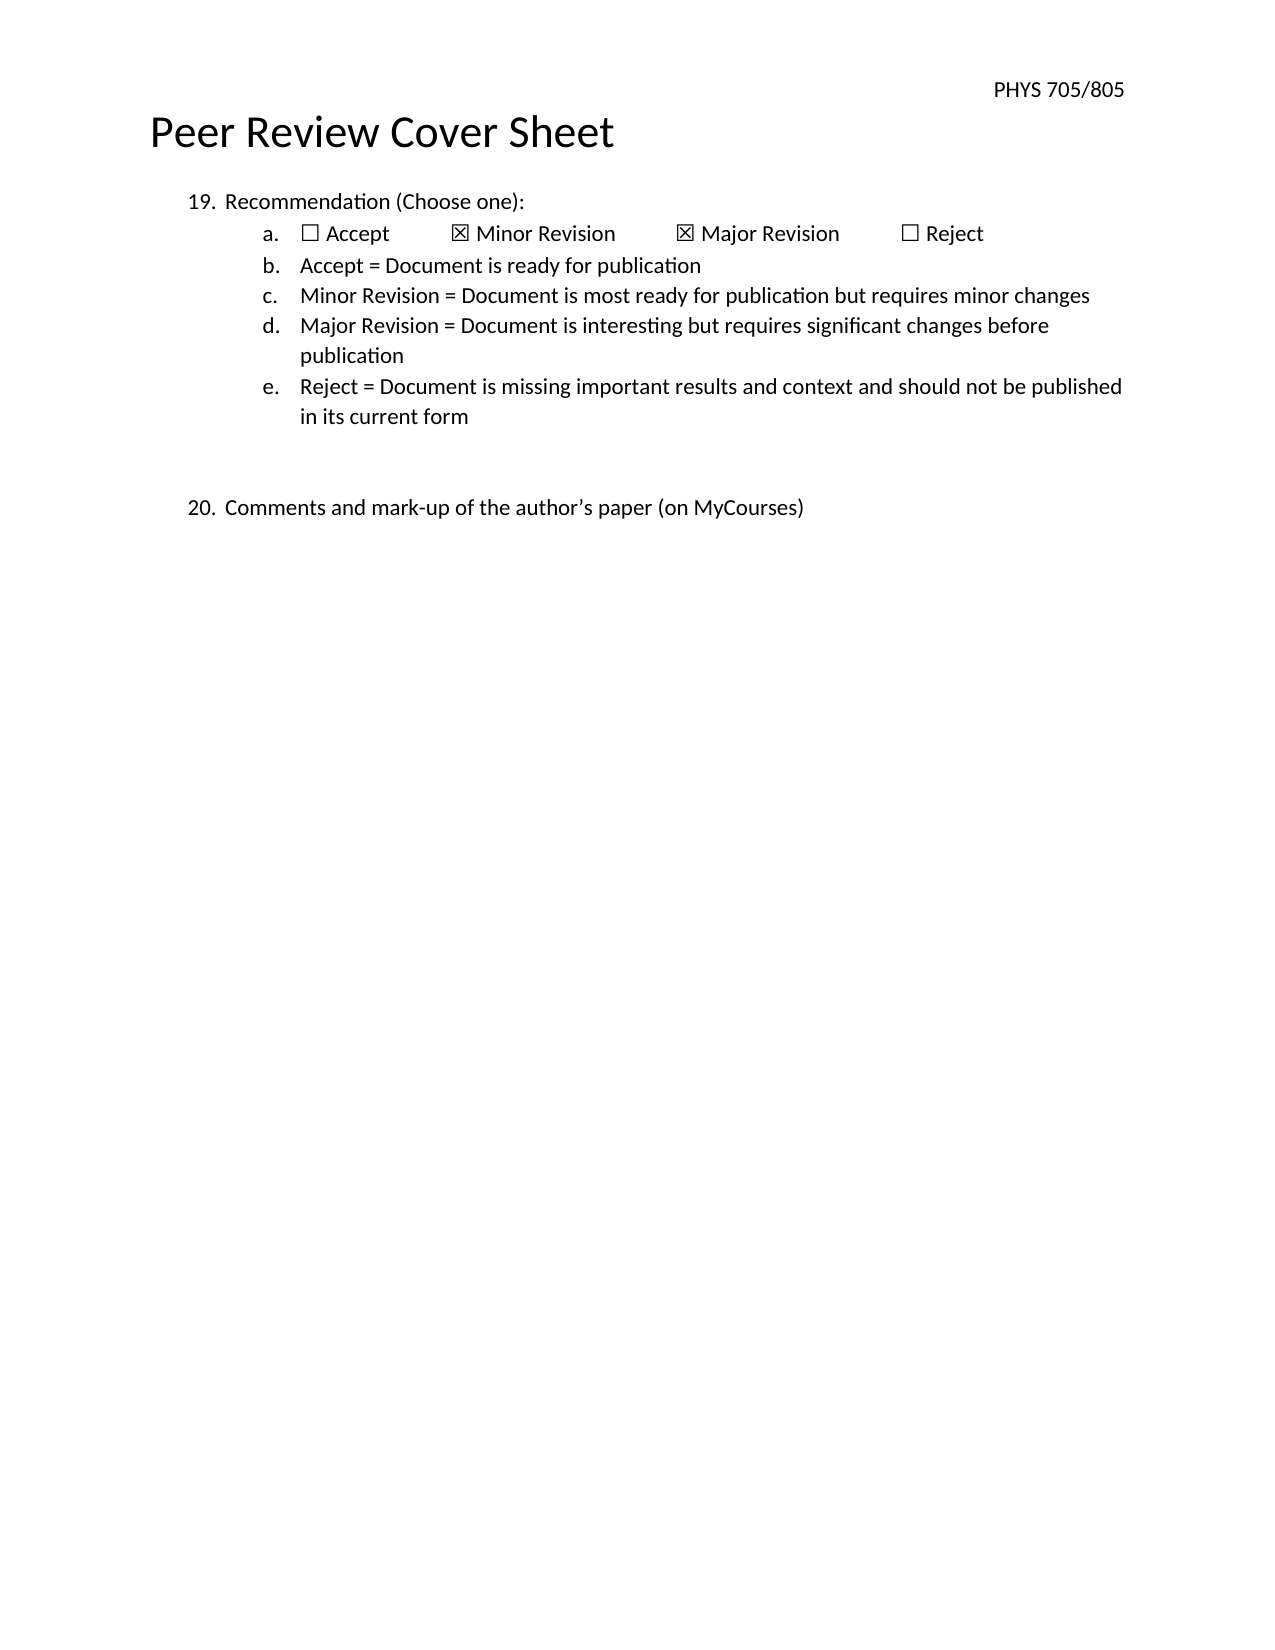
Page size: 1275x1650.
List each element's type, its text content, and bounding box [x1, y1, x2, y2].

list Reject = Document is missing important results and context and should not be published in its current form [262, 372, 1125, 490]
list Comments and mark-up of the author’s paper (on MyCourses) [187, 493, 1125, 521]
list Accept = Document is ready for publication [262, 251, 1125, 279]
list Recommendation (Choose one): [187, 187, 1125, 215]
list Major Revision = Document is interesting but requires significant changes before publication [262, 311, 1125, 369]
list Minor Revision = Document is most ready for publication but requires minor changes [262, 281, 1125, 309]
list Accept Minor Revision Major Revision Reject [262, 217, 1125, 248]
